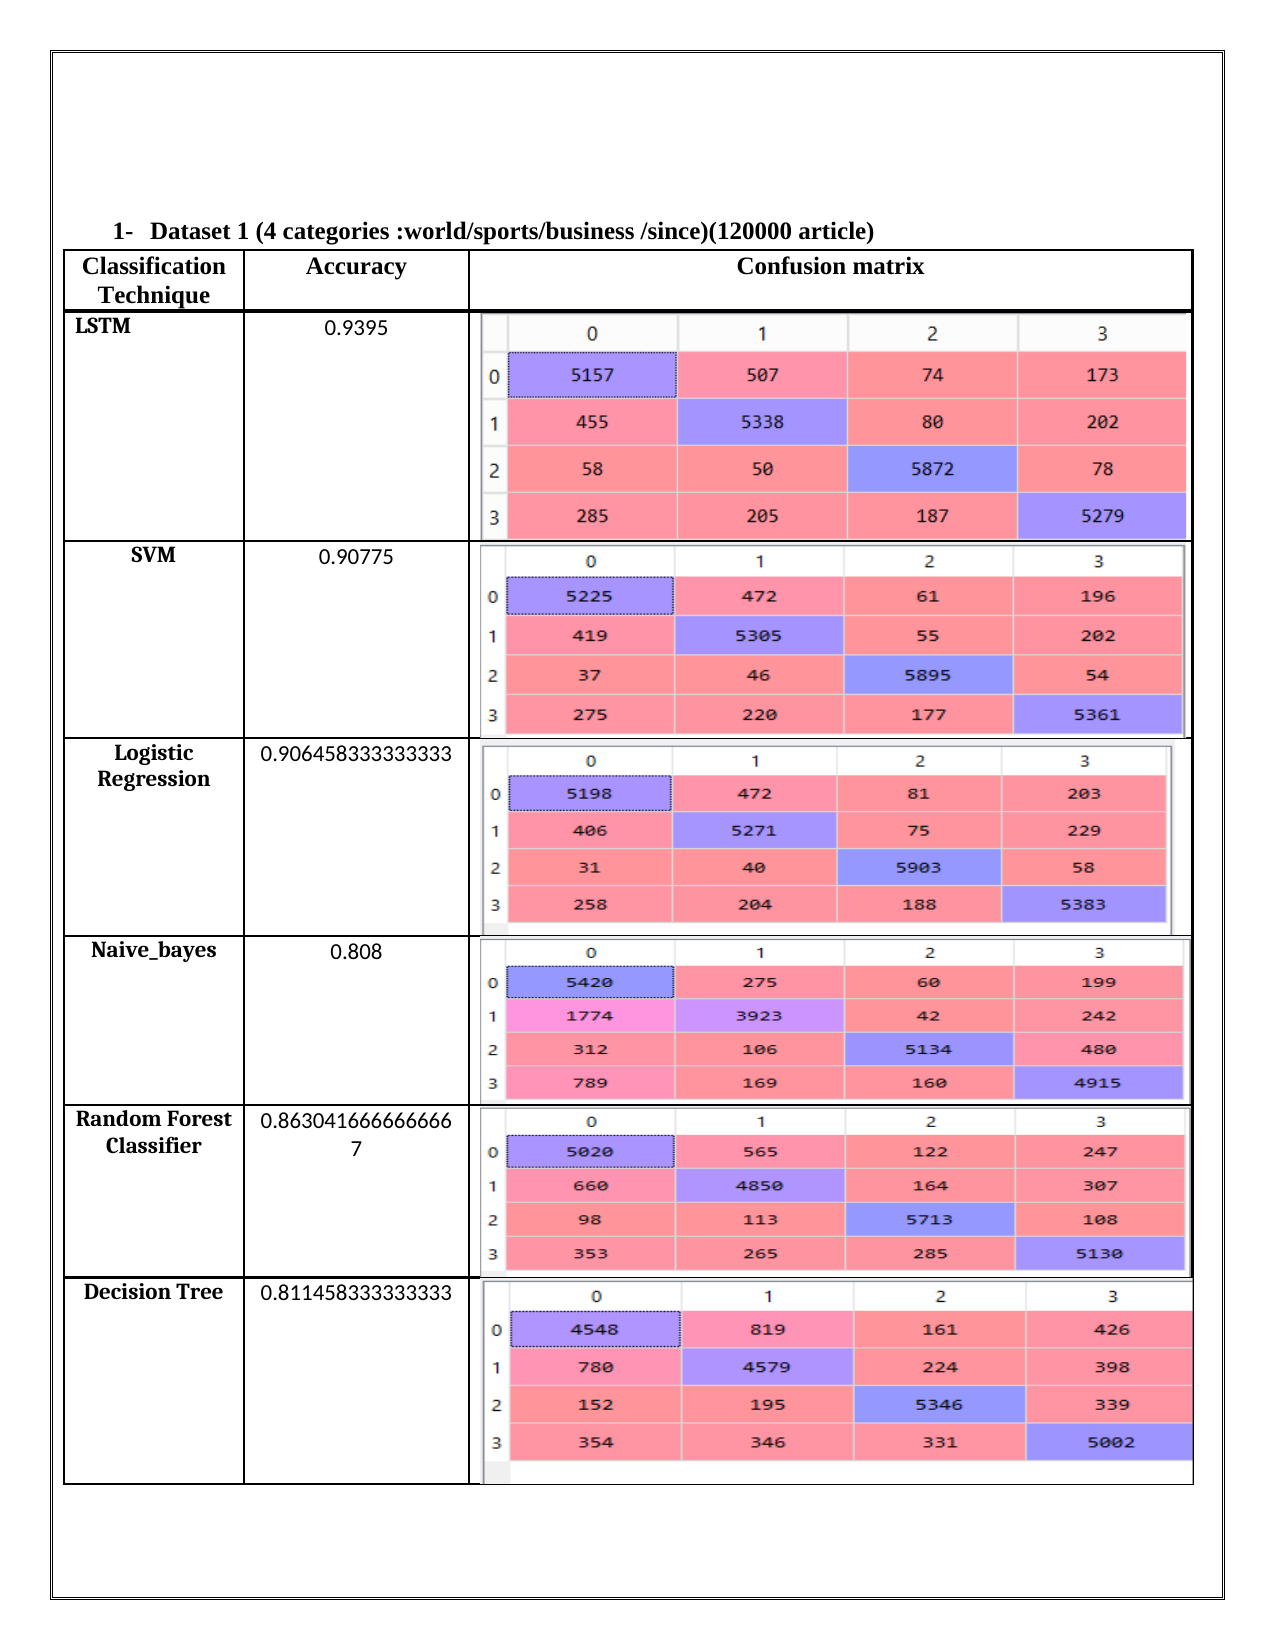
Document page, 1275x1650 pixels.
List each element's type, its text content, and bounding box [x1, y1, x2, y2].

table_cell LSTM [65, 313, 243, 540]
table_cell 0.808 [245, 937, 468, 1104]
table_header Accuracy [245, 251, 468, 309]
table_cell Naive_bayes [65, 937, 243, 1104]
table_cell [1187, 313, 1191, 540]
table_cell [470, 1106, 480, 1276]
picture [480, 739, 1176, 935]
table_cell [470, 542, 480, 737]
table_cell 0.8630416666666667 [245, 1106, 468, 1276]
table_cell Random Forest Classifier [65, 1106, 243, 1276]
picture [480, 1278, 1193, 1484]
picture [480, 542, 1187, 738]
table_cell 0.90775 [245, 542, 468, 737]
picture [480, 936, 1191, 1104]
table_cell 0.9395 [245, 313, 468, 540]
picture [480, 1106, 1191, 1277]
table_cell Logistic Regression [65, 739, 243, 935]
table_cell [470, 313, 480, 540]
table_cell 0.906458333333333 [245, 739, 468, 935]
list Dataset 1 (4 categories :world/sports/business /since)(120000 article) [112, 216, 1181, 245]
table_cell [1187, 542, 1191, 737]
table_header Confusion matrix [470, 251, 1191, 309]
table_header Classification Technique [65, 251, 243, 309]
table_cell [1176, 739, 1191, 935]
table_cell [470, 937, 480, 1104]
table_cell 0.811458333333333 [245, 1279, 468, 1483]
table_cell SVM [65, 542, 243, 737]
picture [480, 313, 1187, 540]
table_cell [470, 1279, 480, 1483]
table_cell Decision Tree [65, 1279, 243, 1483]
table_cell [470, 739, 480, 935]
